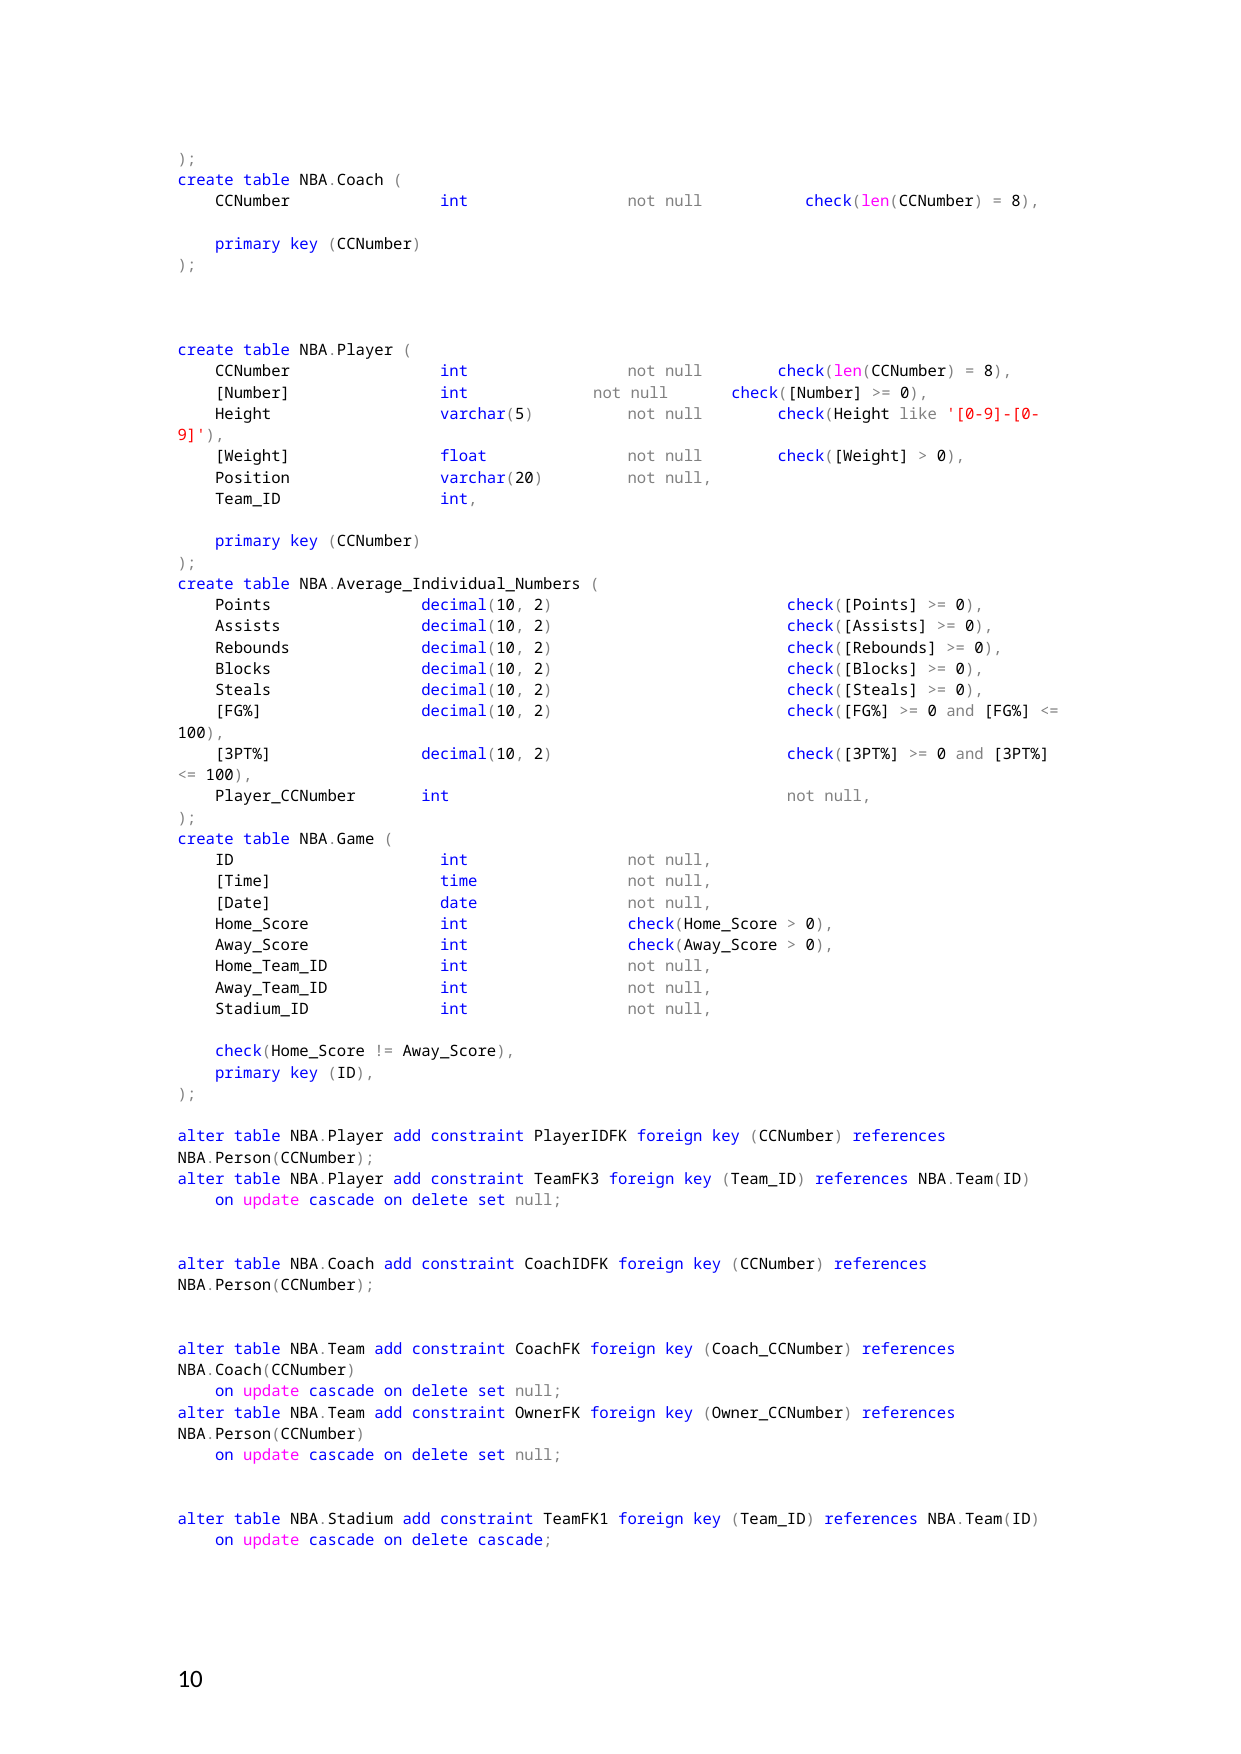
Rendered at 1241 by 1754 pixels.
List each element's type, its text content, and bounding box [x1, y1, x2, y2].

text Rebounds decimal(10, 2) check([Rebounds] >= 0), [177, 636, 1063, 658]
text create table NBA.Game ( [177, 828, 1063, 849]
text ); [177, 148, 1063, 169]
text CCNumber int not null check(len(CCNumber) = 8), [177, 360, 1063, 381]
text on update cascade on delete set null; [177, 1380, 1063, 1401]
text Blocks decimal(10, 2) check([Blocks] >= 0), [177, 658, 1063, 679]
text [Time] time not null, [177, 870, 1063, 891]
text on update cascade on delete cascade; [177, 1529, 1063, 1550]
text ); [177, 806, 1063, 828]
text alter table NBA.Player add constraint PlayerIDFK foreign key (CCNumber) references NBA.Person(CCNumber); [177, 1125, 1063, 1168]
text alter table NBA.Team add constraint OwnerFK foreign key (Owner_CCNumber) references NBA.Person(CCNumber) [177, 1401, 1063, 1444]
text primary key (CCNumber) [177, 233, 1063, 254]
text ID int not null, [177, 849, 1063, 870]
text [Date] date not null, [177, 891, 1063, 913]
text Points decimal(10, 2) check([Points] >= 0), [177, 594, 1063, 615]
text Away_Score int check(Away_Score > 0), [177, 934, 1063, 955]
text Home_Team_ID int not null, [177, 955, 1063, 976]
text Position varchar(20) not null, [177, 466, 1063, 488]
text Player_CCNumber int not null, [177, 785, 1063, 806]
text Team_ID int, [177, 488, 1063, 509]
text check(Home_Score != Away_Score), [177, 1040, 1063, 1061]
text Assists decimal(10, 2) check([Assists] >= 0), [177, 615, 1063, 636]
text [3PT%] decimal(10, 2) check([3PT%] >= 0 and [3PT%] <= 100), [177, 743, 1063, 785]
text Height varchar(5) not null check(Height like '[0-9]-[0-9]'), [177, 403, 1063, 445]
text Home_Score int check(Home_Score > 0), [177, 913, 1063, 934]
text primary key (ID), [177, 1061, 1063, 1083]
text alter table NBA.Player add constraint TeamFK3 foreign key (Team_ID) references NBA.Team(ID) [177, 1168, 1063, 1189]
text Steals decimal(10, 2) check([Steals] >= 0), [177, 679, 1063, 700]
text primary key (CCNumber) [177, 530, 1063, 551]
text on update cascade on delete set null; [177, 1189, 1063, 1210]
text alter table NBA.Coach add constraint CoachIDFK foreign key (CCNumber) references NBA.Person(CCNumber); [177, 1253, 1063, 1295]
text alter table NBA.Team add constraint CoachFK foreign key (Coach_CCNumber) references NBA.Coach(CCNumber) [177, 1338, 1063, 1380]
text ); [177, 551, 1063, 573]
text CCNumber int not null check(len(CCNumber) = 8), [177, 190, 1063, 211]
text Away_Team_ID int not null, [177, 976, 1063, 998]
text ); [177, 1083, 1063, 1104]
text [Number] int not null check([Number] >= 0), [177, 381, 1063, 403]
text create table NBA.Average_Individual_Numbers ( [177, 573, 1063, 594]
text create table NBA.Coach ( [177, 169, 1063, 190]
text create table NBA.Player ( [177, 339, 1063, 360]
text [FG%] decimal(10, 2) check([FG%] >= 0 and [FG%] <= 100), [177, 700, 1063, 743]
text alter table NBA.Stadium add constraint TeamFK1 foreign key (Team_ID) references NBA.Team(ID) [177, 1508, 1063, 1529]
text Stadium_ID int not null, [177, 998, 1063, 1019]
text on update cascade on delete set null; [177, 1444, 1063, 1465]
text [Weight] float not null check([Weight] > 0), [177, 445, 1063, 466]
text ); [177, 254, 1063, 275]
